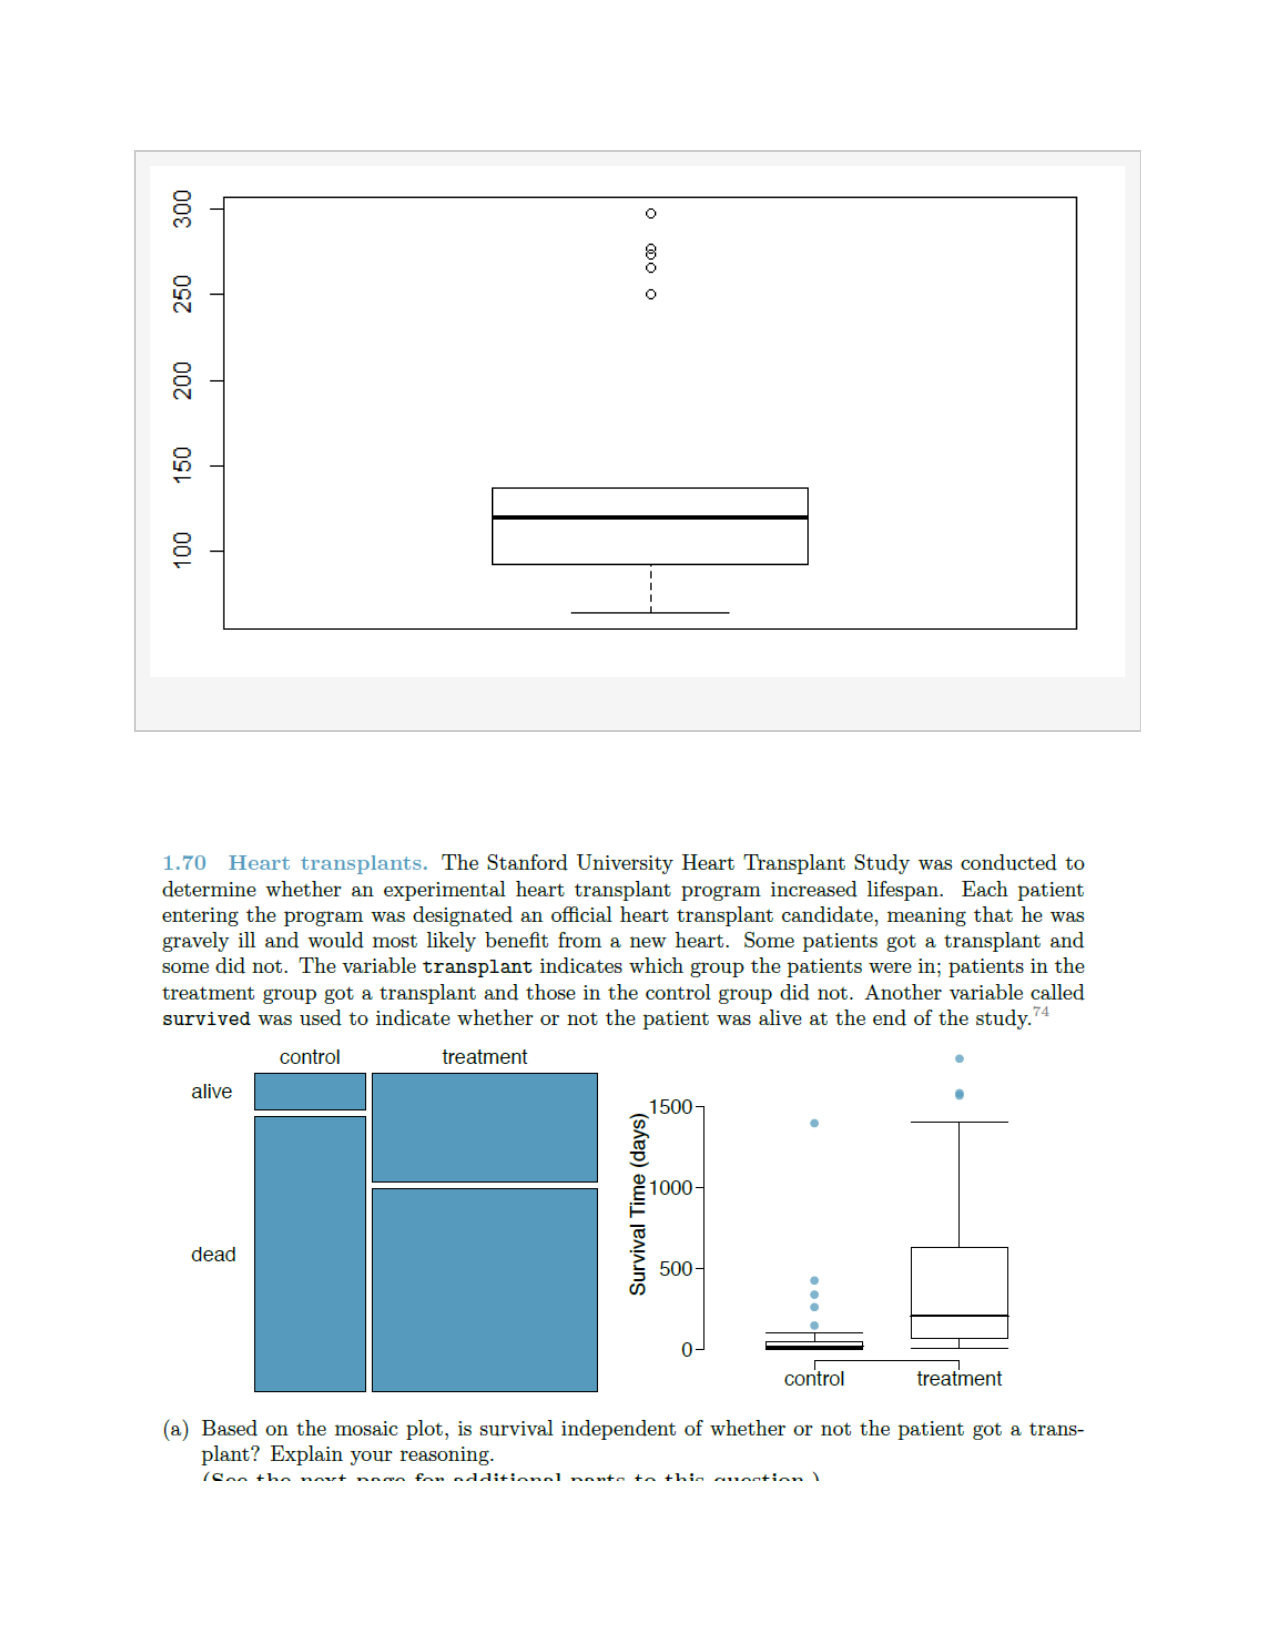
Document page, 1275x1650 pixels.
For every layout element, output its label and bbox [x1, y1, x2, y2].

picture [150, 841, 1125, 1481]
picture [150, 166, 1125, 677]
